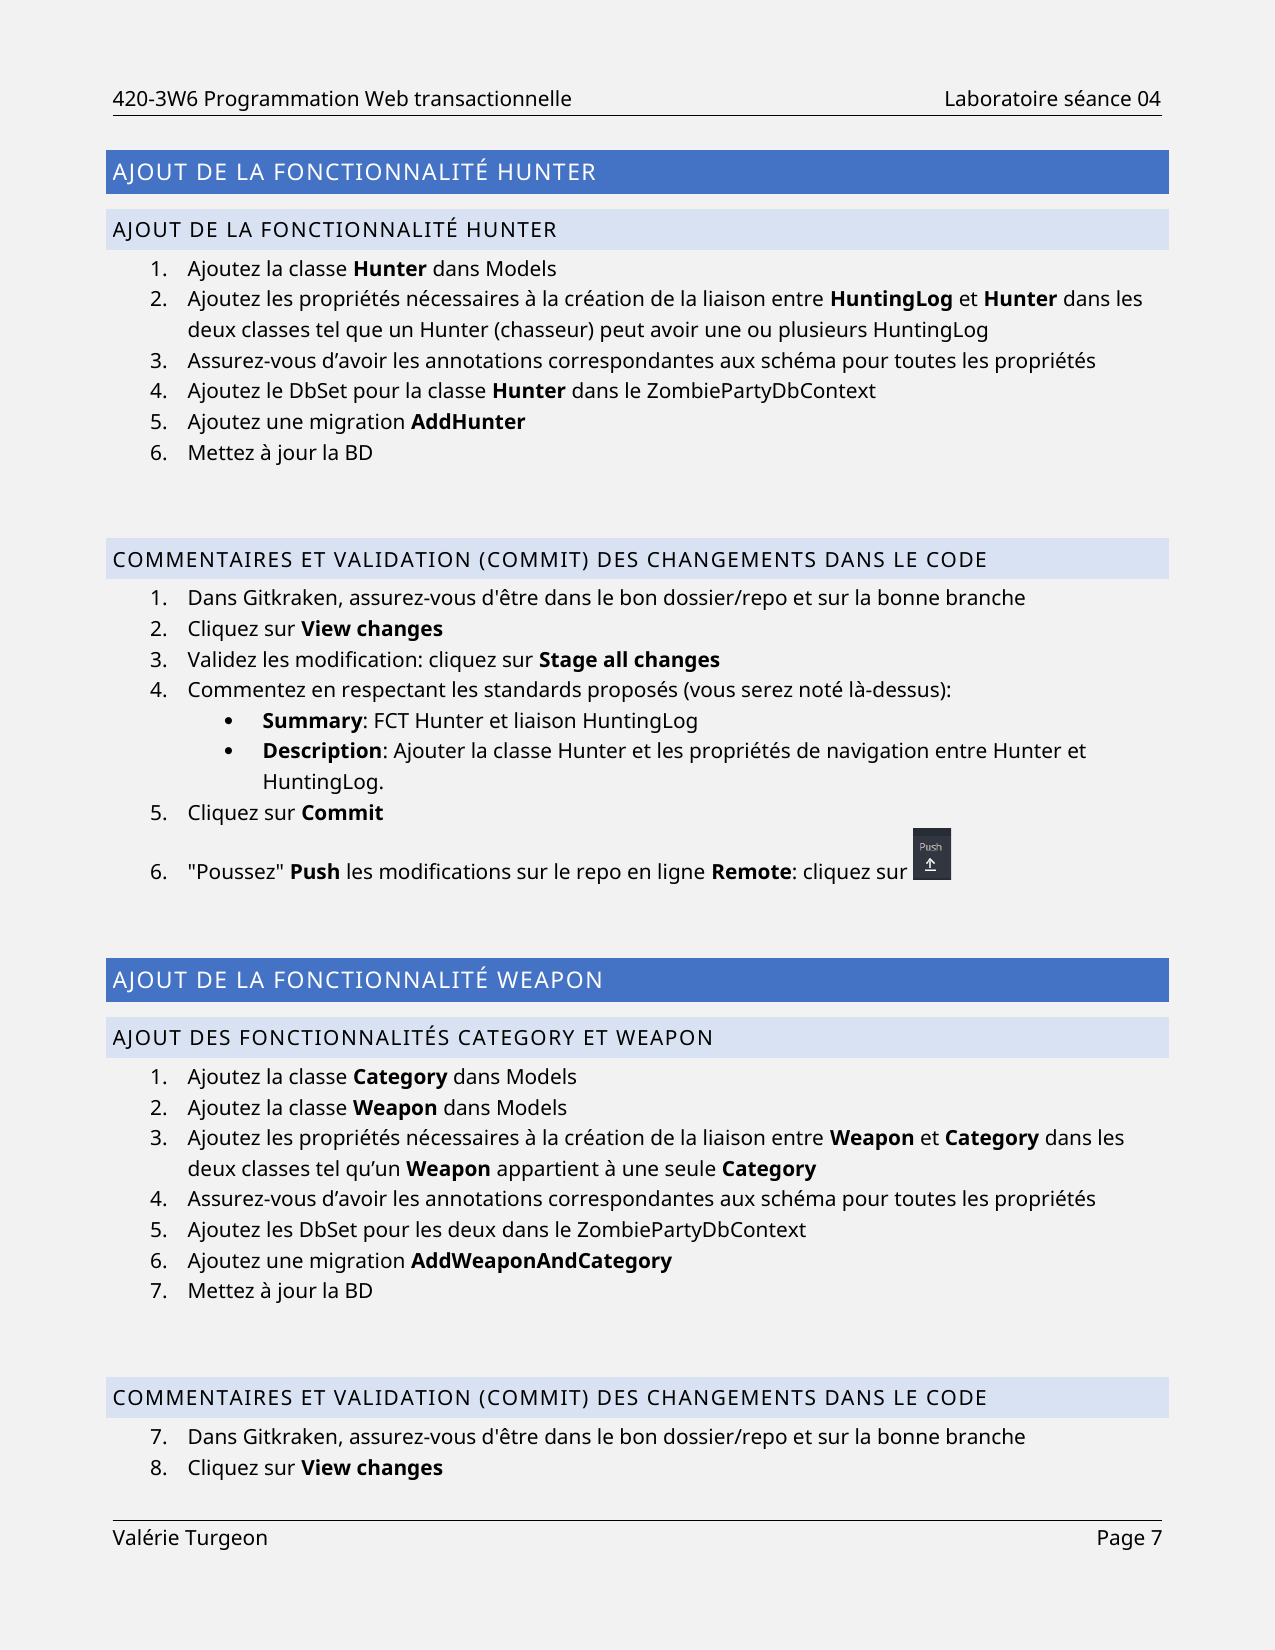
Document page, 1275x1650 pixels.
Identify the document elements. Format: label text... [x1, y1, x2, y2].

list "Poussez" Push les modifications sur le repo en ligne Remote: cliquez sur [150, 828, 1162, 886]
subtitle ajout de la fonctionnalité Hunter [113, 156, 1162, 187]
list Ajoutez les propriétés nécessaires à la création de la liaison entre HuntingLog et Hunter dans les deux classes tel que un Hunter (chasseur) peut avoir une ou plusieurs HuntingLog [150, 284, 1162, 344]
subtitle Ajout des fonctionnalités Category et weapon [113, 1023, 1162, 1052]
subtitle ajout de la fonctionnalité Weapon [113, 964, 1162, 996]
subtitle Commentaires et validation (Commit) des changements dans le code [113, 545, 1162, 573]
list Validez les modification: cliquez sur Stage all changes [150, 645, 1162, 673]
list Ajoutez la classe Category dans Models [150, 1062, 1162, 1091]
picture [913, 828, 952, 880]
list Summary: FCT Hunter et liaison HuntingLog [225, 706, 1162, 734]
list Ajoutez une migration AddHunter [150, 407, 1162, 436]
list Ajoutez les propriétés nécessaires à la création de la liaison entre Weapon et Category dans les deux classes tel qu’un Weapon appartient à une seule Category [150, 1123, 1162, 1182]
list Cliquez sur Commit [150, 798, 1162, 826]
list Assurez-vous d’avoir les annotations correspondantes aux schéma pour toutes les propriétés [150, 1184, 1162, 1213]
list Mettez à jour la BD [150, 438, 1162, 466]
list Ajoutez la classe Hunter dans Models [150, 254, 1162, 282]
list Ajoutez les DbSet pour les deux dans le ZombiePartyDbContext [150, 1215, 1162, 1244]
list Commentez en respectant les standards proposés (vous serez noté là-dessus): [150, 675, 1162, 704]
list Cliquez sur View changes [150, 614, 1162, 643]
list Ajoutez une migration AddWeaponAndCategory [150, 1246, 1162, 1274]
subtitle Ajout de la fonctionnalité Hunter [113, 215, 1162, 243]
list Description: Ajouter la classe Hunter et les propriétés de navigation entre Hunter et HuntingLog. [225, 737, 1162, 796]
list Dans Gitkraken, assurez-vous d'être dans le bon dossier/repo et sur la bonne branche [150, 583, 1162, 612]
list Cliquez sur View changes [150, 1453, 1162, 1481]
list Dans Gitkraken, assurez-vous d'être dans le bon dossier/repo et sur la bonne branche [150, 1422, 1162, 1451]
list Ajoutez le DbSet pour la classe Hunter dans le ZombiePartyDbContext [150, 376, 1162, 405]
subtitle Commentaires et validation (Commit) des changements dans le code [113, 1384, 1162, 1412]
list Assurez-vous d’avoir les annotations correspondantes aux schéma pour toutes les propriétés [150, 346, 1162, 374]
list Mettez à jour la BD [150, 1276, 1162, 1305]
list Ajoutez la classe Weapon dans Models [150, 1093, 1162, 1121]
